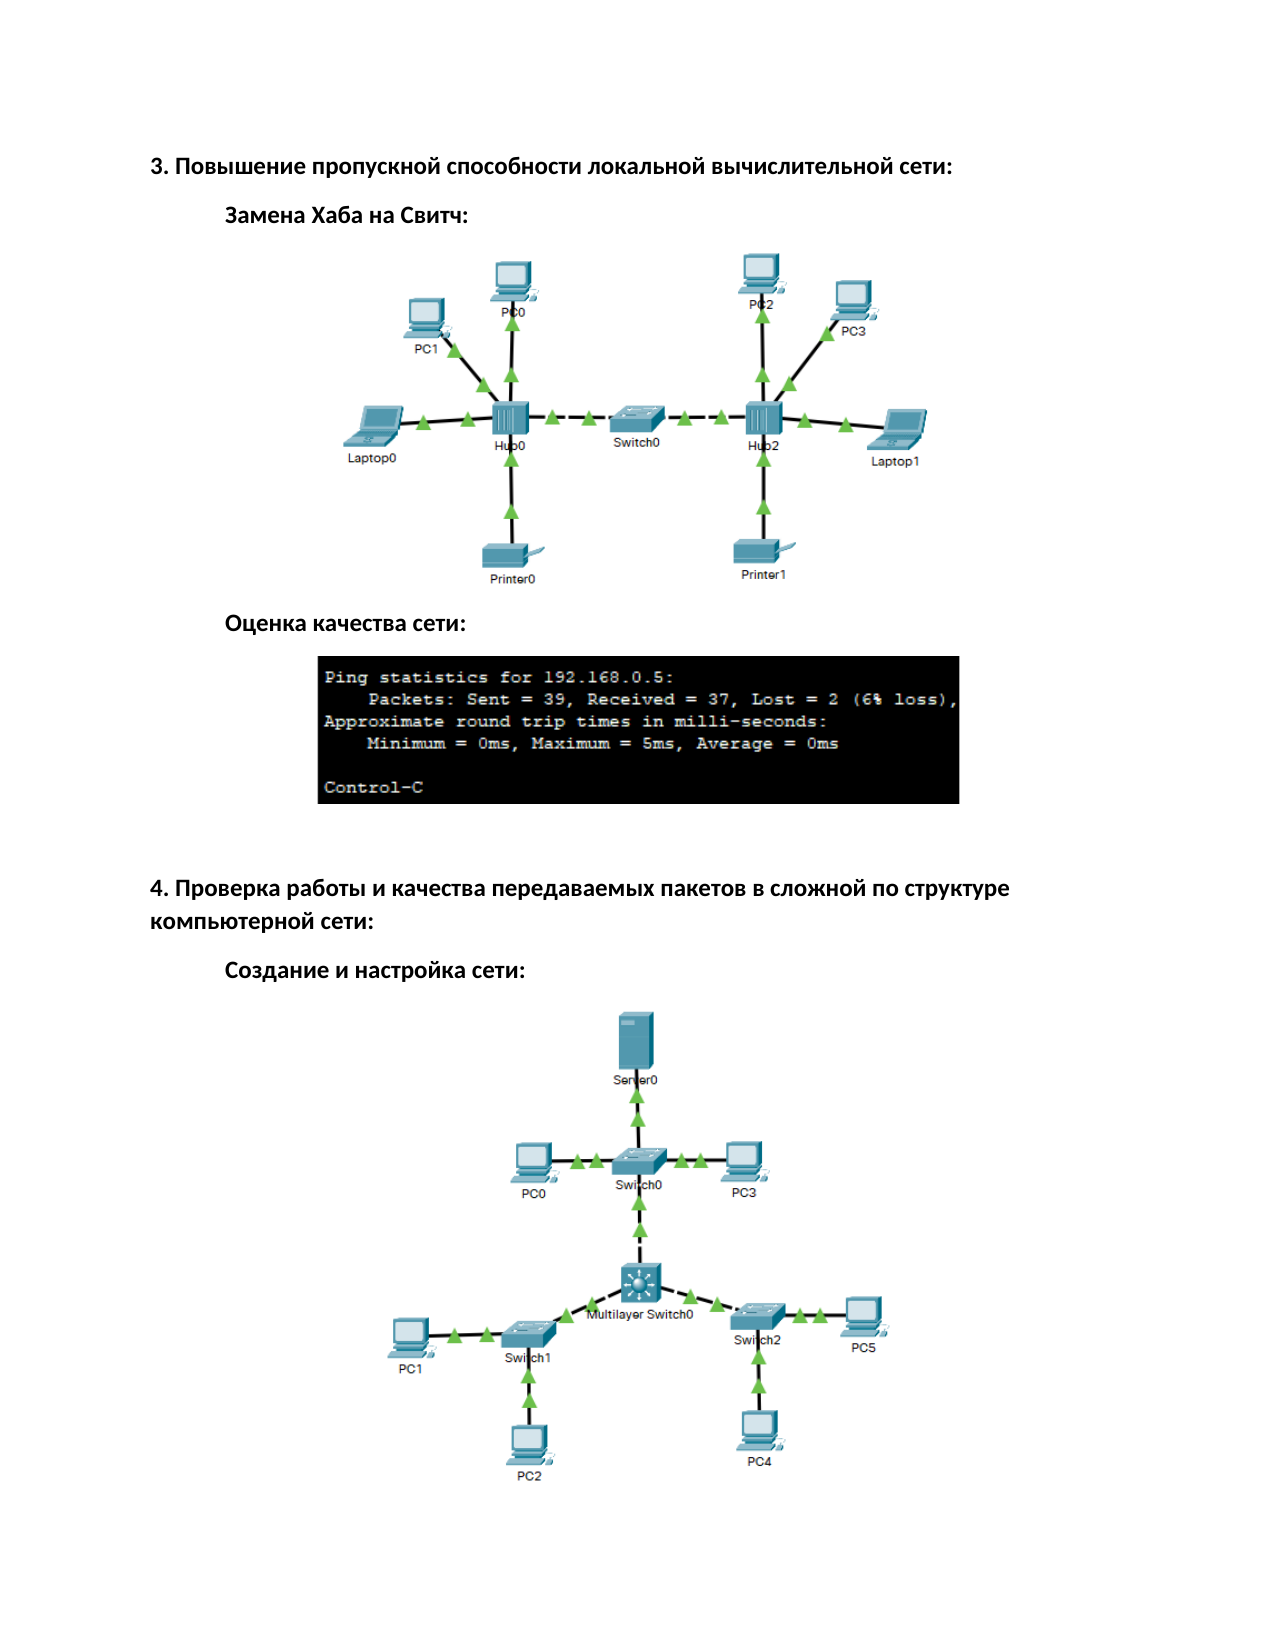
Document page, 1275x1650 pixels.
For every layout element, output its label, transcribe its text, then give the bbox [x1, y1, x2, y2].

picture [339, 249, 936, 589]
text Оценка качества сети: [150, 607, 1125, 638]
picture [382, 1004, 893, 1485]
picture [315, 656, 960, 804]
text 3. Повышение пропускной способности локальной вычислительной сети: [150, 150, 1125, 181]
text Создание и настройка сети: [150, 954, 1125, 985]
text Замена Хаба на Свитч: [150, 199, 1125, 230]
text 4. Проверка работы и качества передаваемых пакетов в сложной по структуре компьютерной сети: [150, 872, 1125, 936]
